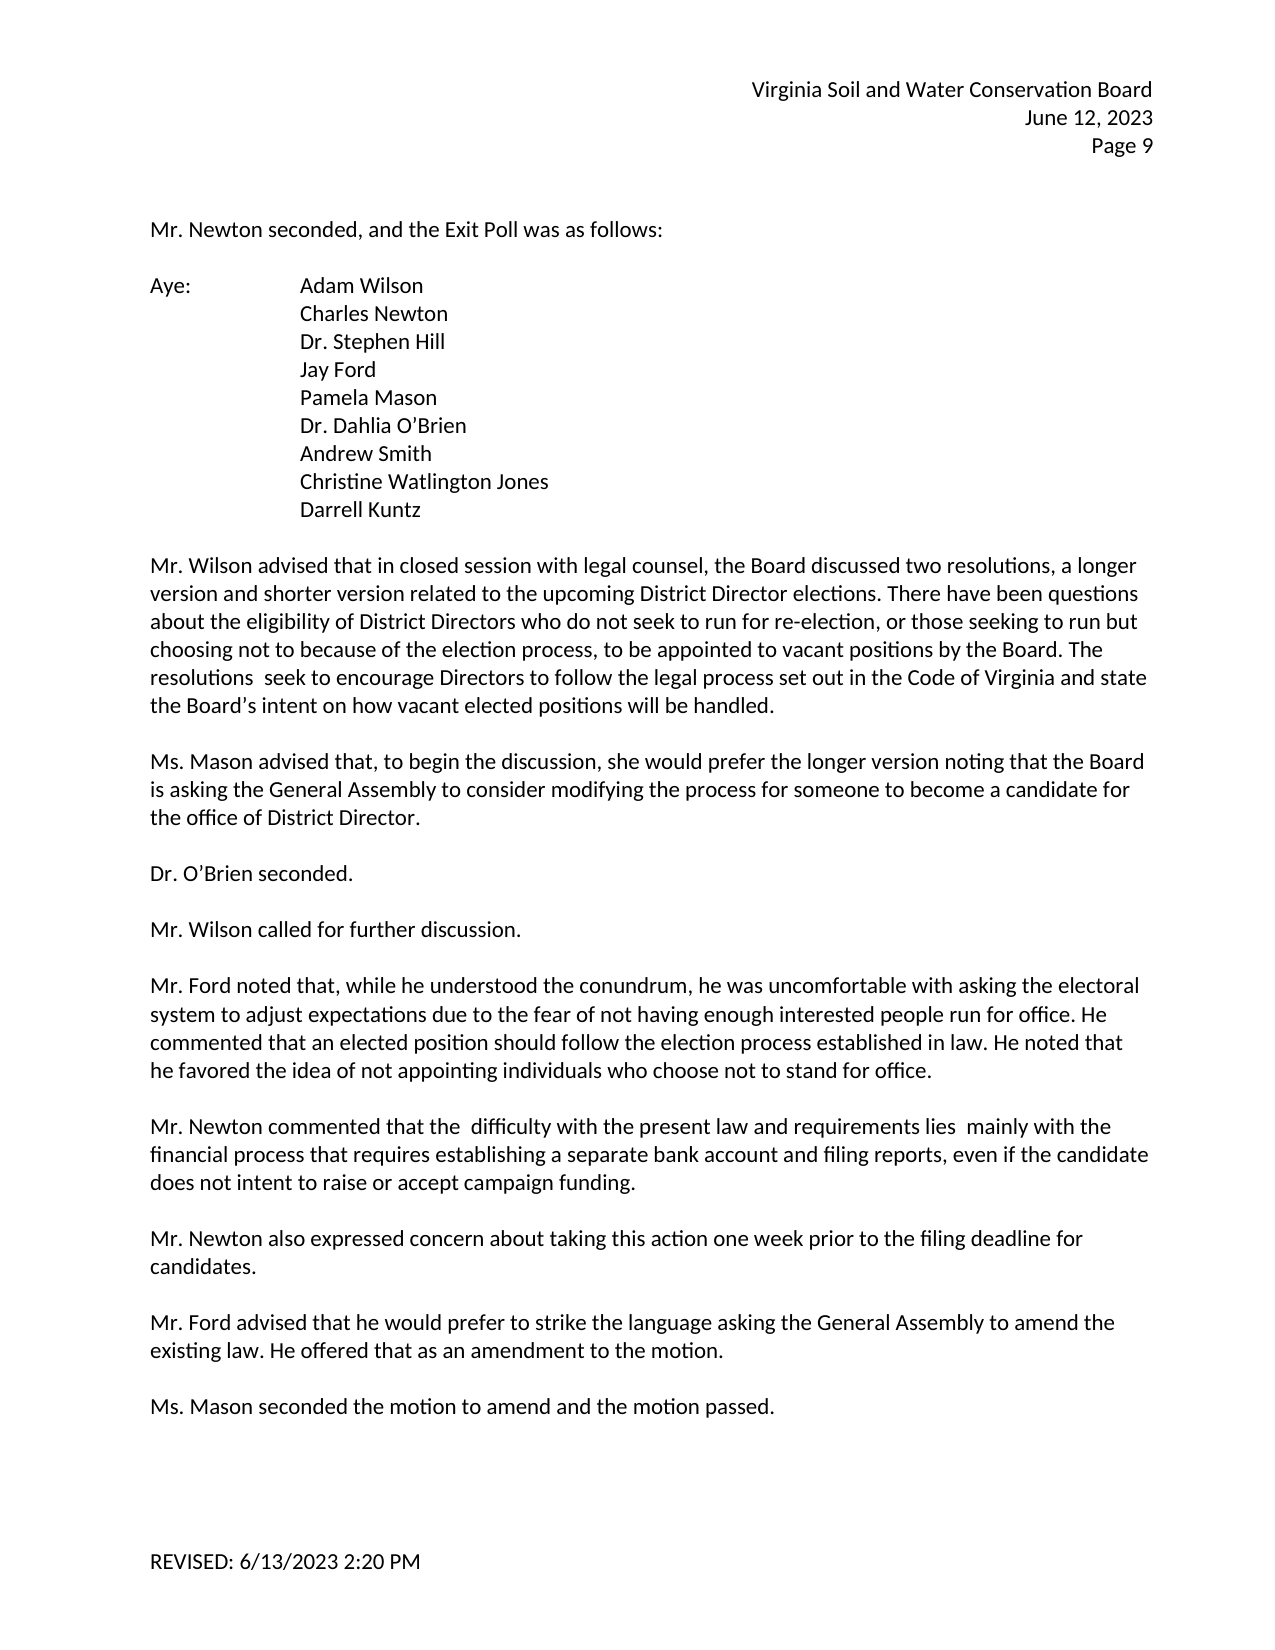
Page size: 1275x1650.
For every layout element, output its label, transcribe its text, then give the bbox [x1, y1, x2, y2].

text Ms. Mason seconded the motion to amend and the motion passed. [150, 1392, 1153, 1420]
text Aye: Adam Wilson [150, 271, 1153, 299]
text Christine Watlington Jones [150, 467, 1153, 495]
text Mr. Ford advised that he would prefer to strike the language asking the General Assembly to amend the existing law. He offered that as an amendment to the motion. [150, 1308, 1153, 1364]
text Mr. Wilson advised that in closed session with legal counsel, the Board discussed two resolutions, a longer version and shorter version related to the upcoming District Director elections. There have been questions about the eligibility of District Directors who do not seek to run for re-election, or those seeking to run but choosing not to because of the election process, to be appointed to vacant positions by the Board. The resolutions seek to encourage Directors to follow the legal process set out in the Code of Virginia and state the Board’s intent on how vacant elected positions will be handled. [150, 551, 1153, 719]
text Mr. Newton seconded, and the Exit Poll was as follows: [150, 215, 1153, 243]
text Dr. O’Brien seconded. [150, 859, 1153, 888]
text Jay Ford [150, 355, 1153, 383]
text Charles Newton [150, 299, 1153, 327]
text Dr. Dahlia O’Brien [150, 411, 1153, 439]
text Mr. Ford noted that, while he understood the conundrum, he was uncomfortable with asking the electoral system to adjust expectations due to the fear of not having enough interested people run for office. He commented that an elected position should follow the election process established in law. He noted that he favored the idea of not appointing individuals who choose not to stand for office. [150, 972, 1153, 1084]
text Mr. Newton commented that the difficulty with the present law and requirements lies mainly with the financial process that requires establishing a separate bank account and filing reports, even if the candidate does not intent to raise or accept campaign funding. [150, 1112, 1153, 1196]
text Mr. Newton also expressed concern about taking this action one week prior to the filing deadline for candidates. [150, 1224, 1153, 1280]
text Mr. Wilson called for further discussion. [150, 916, 1153, 944]
text Darrell Kuntz [150, 495, 1153, 523]
text Pamela Mason [150, 383, 1153, 411]
text Andrew Smith [150, 439, 1153, 467]
text Dr. Stephen Hill [150, 327, 1153, 355]
text Ms. Mason advised that, to begin the discussion, she would prefer the longer version noting that the Board is asking the General Assembly to consider modifying the process for someone to become a candidate for the office of District Director. [150, 747, 1153, 832]
